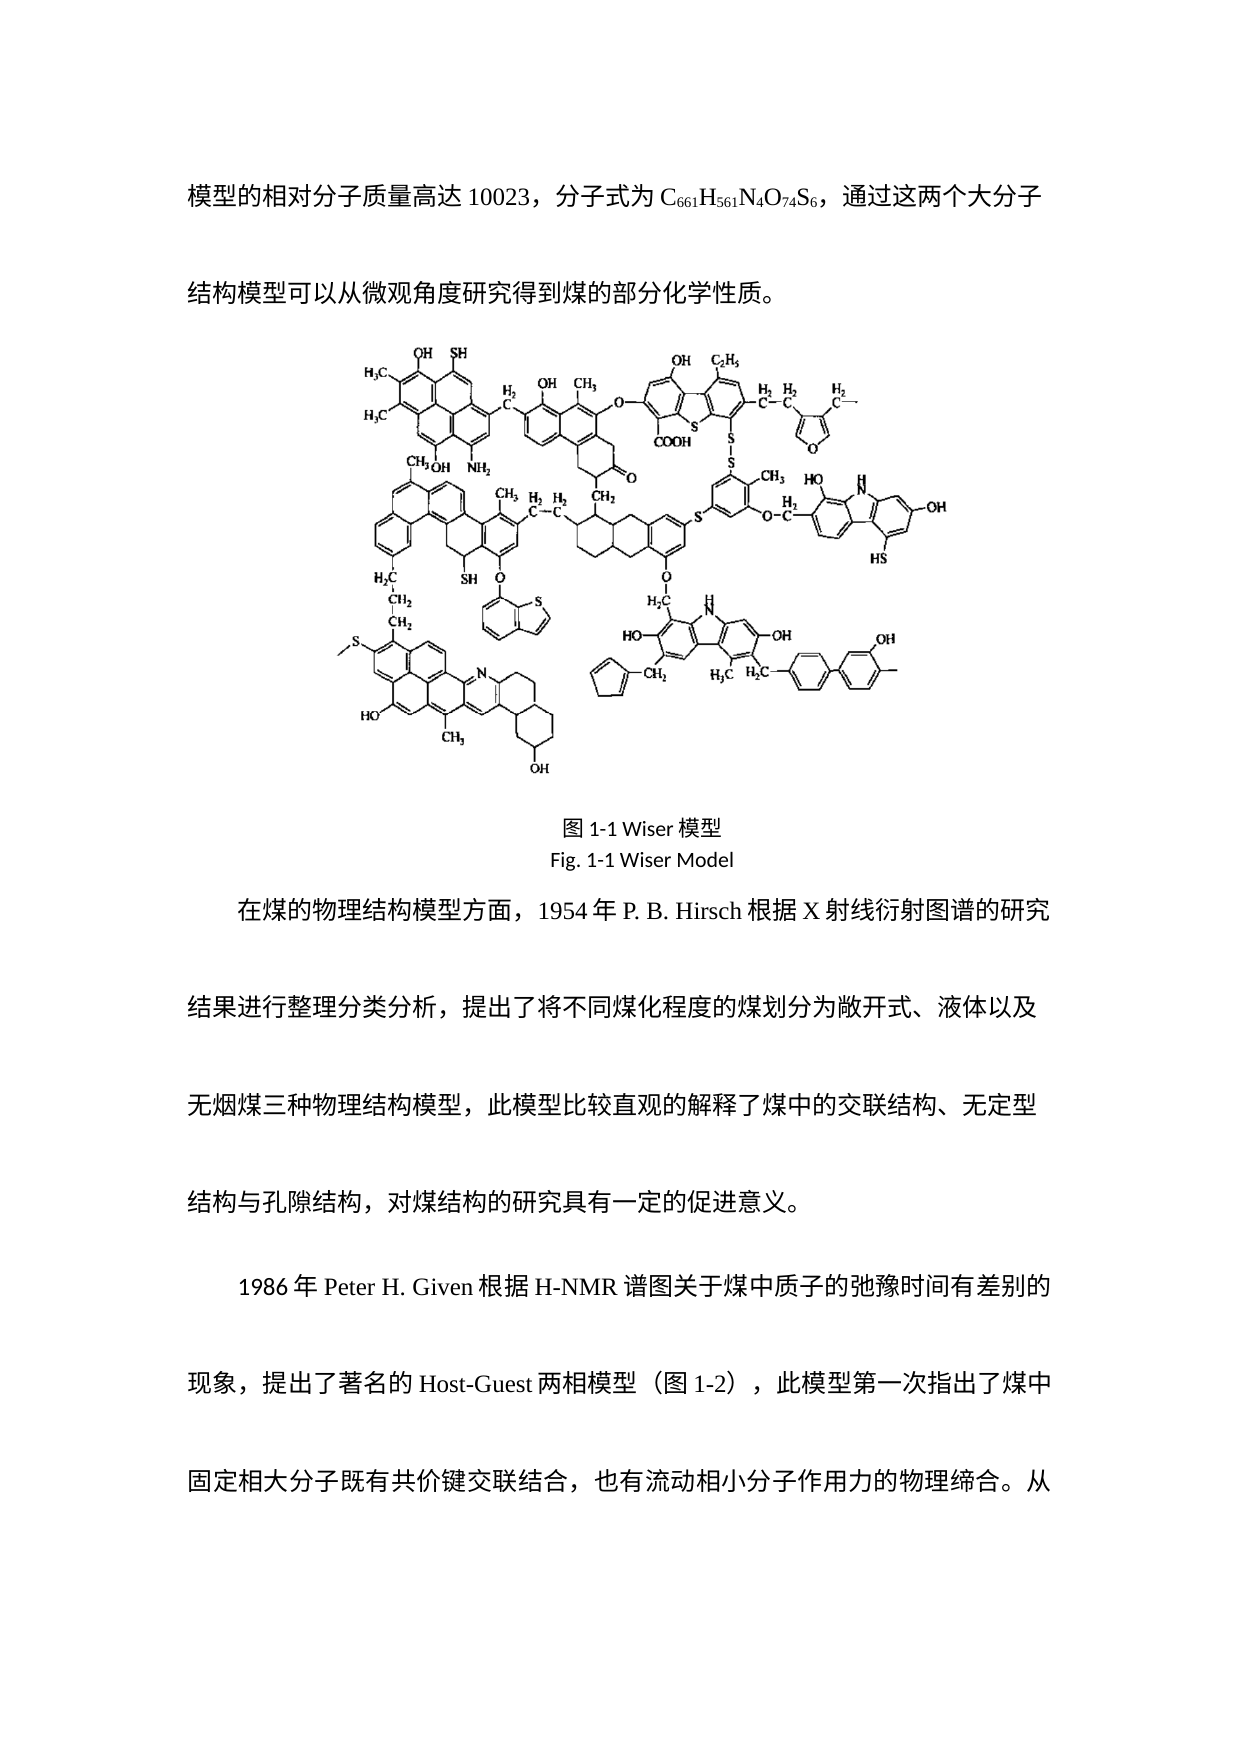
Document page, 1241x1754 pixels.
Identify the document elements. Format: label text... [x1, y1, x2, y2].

text 在煤的物理结构模型方面，1954年P. B. Hirsch根据X射线衍射图谱的研究结果进行整理分类分析，提出了将不同煤化程度的煤划分为敞开式、液体以及无烟煤三种物理结构模型，此模型比较直观的解释了煤中的交联结构、无定型结构与孔隙结构，对煤结构的研究具有一定的促进意义。 [187, 876, 1053, 1233]
picture [335, 342, 949, 777]
text Fig. 1-1 Wiser Model [187, 843, 1053, 876]
text 图1-1 Wiser模型 [187, 811, 1053, 843]
